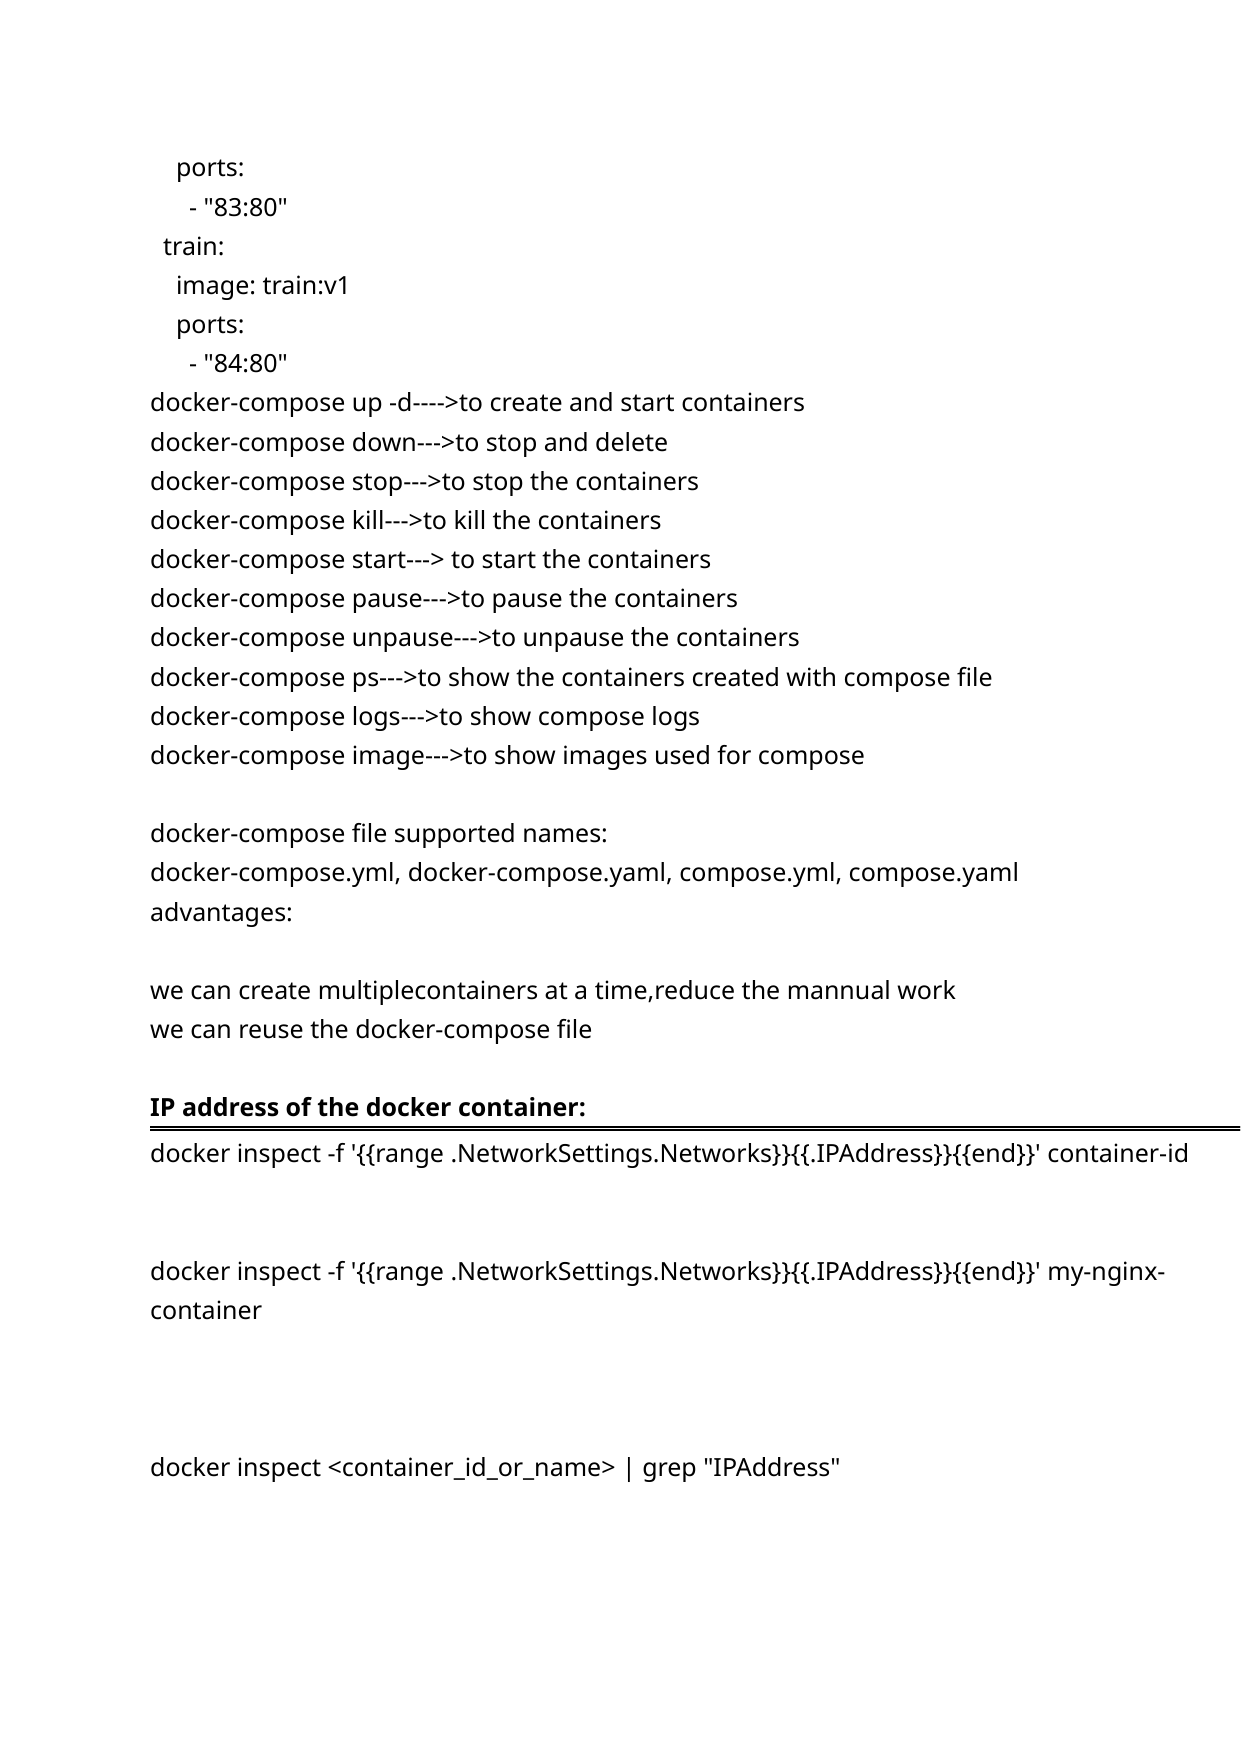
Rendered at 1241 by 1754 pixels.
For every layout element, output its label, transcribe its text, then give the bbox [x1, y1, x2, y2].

text docker-compose pause--->to pause the containers [150, 581, 1240, 615]
text advantages: [150, 894, 1240, 928]
text train: [150, 228, 1240, 262]
text docker-compose.yml, docker-compose.yaml, compose.yml, compose.yaml [150, 855, 1240, 889]
text IP address of the docker container: [150, 1090, 1240, 1126]
text image: train:v1 [150, 267, 1240, 302]
text docker inspect <container_id_or_name> | grep "IPAddress" [150, 1449, 1240, 1483]
text docker-compose logs--->to show compose logs [150, 698, 1240, 732]
text docker-compose kill--->to kill the containers [150, 502, 1240, 537]
text docker-compose down--->to stop and delete [150, 424, 1240, 458]
text docker inspect -f '{{range .NetworkSettings.Networks}}{{.IPAddress}}{{end}}' my-nginx-container [150, 1253, 1240, 1327]
text docker-compose up -d---->to create and start containers [150, 385, 1240, 419]
text docker-compose image--->to show images used for compose [150, 737, 1240, 772]
text docker-compose file supported names: [150, 816, 1240, 850]
text - "83:80" [150, 189, 1240, 223]
text we can reuse the docker-compose file [150, 1012, 1240, 1046]
text we can create multiplecontainers at a time,reduce the mannual work [150, 972, 1240, 1007]
text - "84:80" [150, 346, 1240, 380]
text docker inspect -f '{{range .NetworkSettings.Networks}}{{.IPAddress}}{{end}}' container-id [150, 1136, 1240, 1170]
text docker-compose ps--->to show the containers created with compose file [150, 659, 1240, 693]
text docker-compose unpause--->to unpause the containers [150, 620, 1240, 654]
text ports: [150, 307, 1240, 341]
text docker-compose stop--->to stop the containers [150, 463, 1240, 497]
text ports: [150, 150, 1240, 184]
text docker-compose start---> to start the containers [150, 542, 1240, 576]
